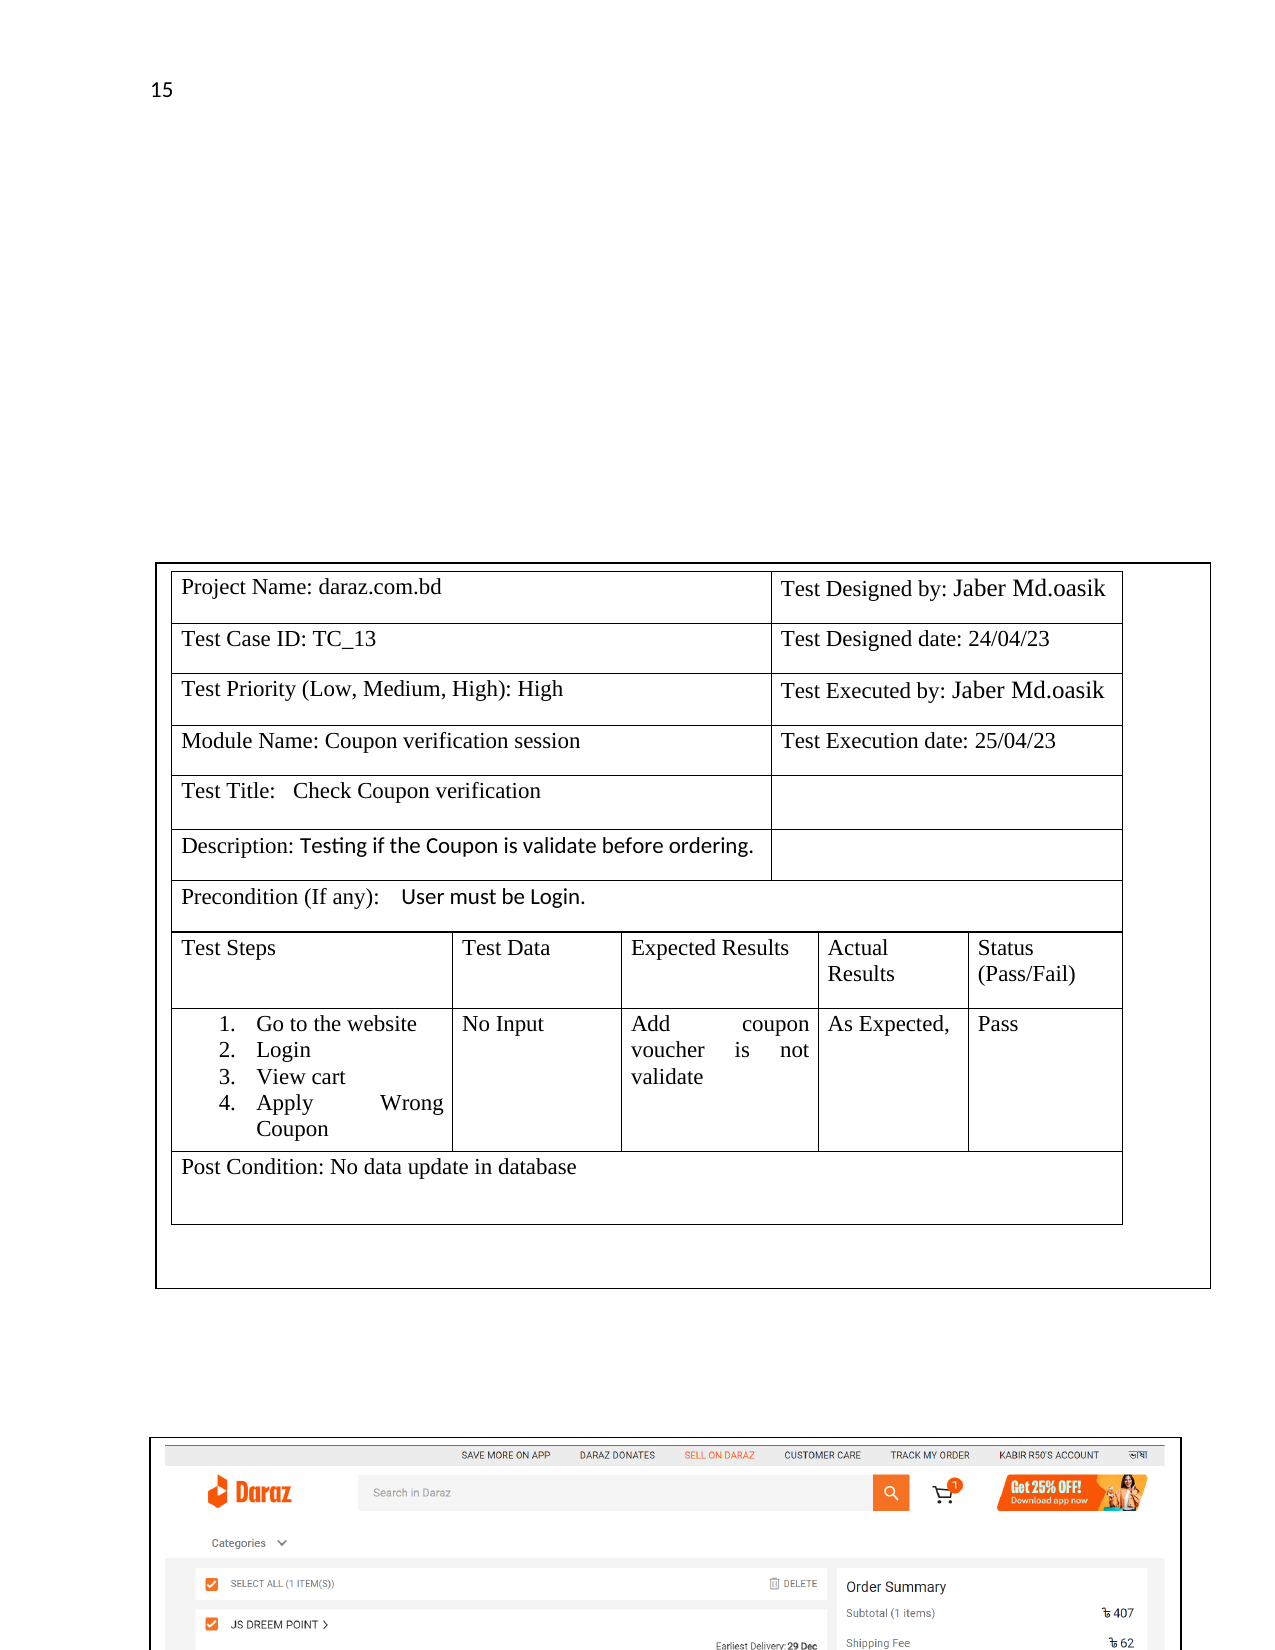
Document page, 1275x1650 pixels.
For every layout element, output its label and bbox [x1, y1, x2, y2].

picture [165, 1445, 1165, 1650]
